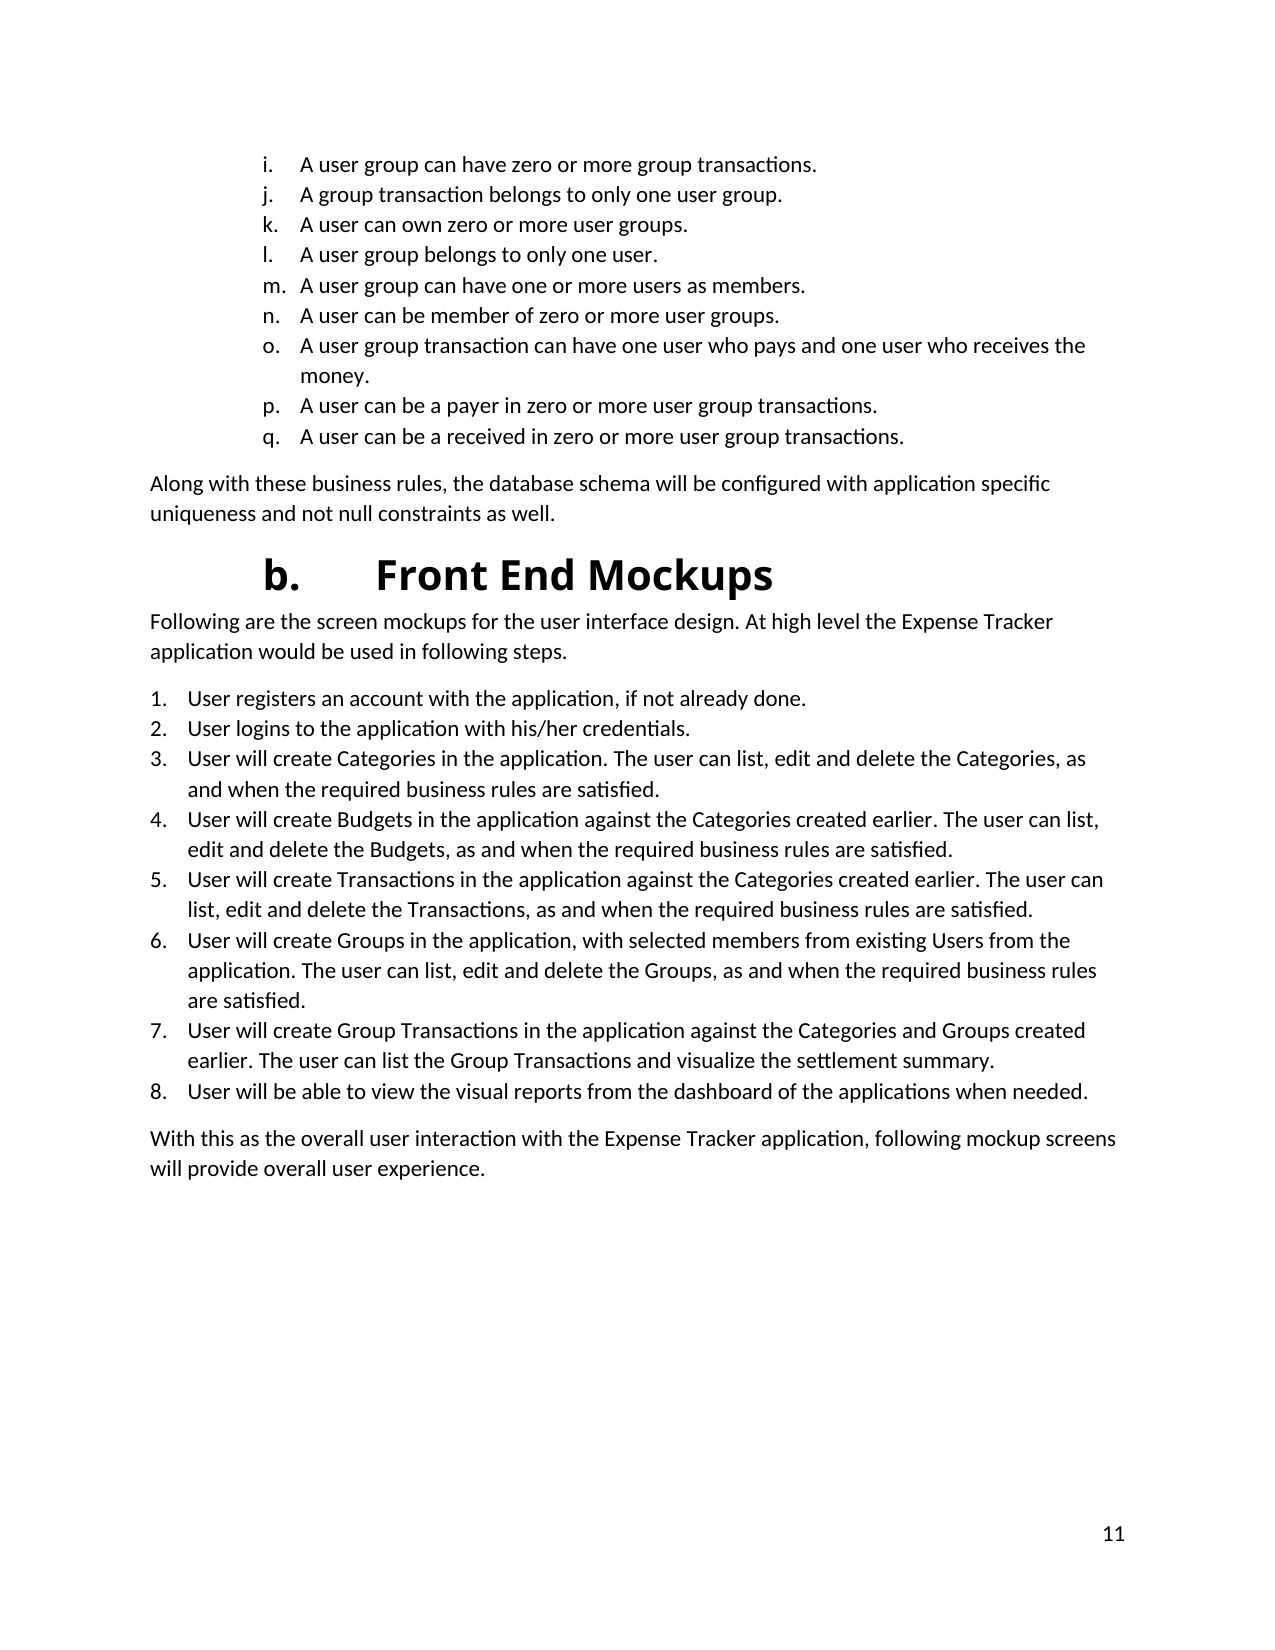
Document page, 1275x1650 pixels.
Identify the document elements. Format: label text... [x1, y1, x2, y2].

list A user group can have one or more users as members. [262, 271, 1125, 299]
list A user can own zero or more user groups. [262, 210, 1125, 238]
list A user group transaction can have one user who pays and one user who receives the money. [262, 331, 1125, 389]
list A user can be a received in zero or more user group transactions. [262, 422, 1125, 450]
list A user can be a payer in zero or more user group transactions. [262, 392, 1125, 420]
list User will be able to view the visual reports from the dashboard of the applications when needed. [150, 1077, 1125, 1105]
list A group transaction belongs to only one user group. [262, 180, 1125, 208]
list User logins to the application with his/her credentials. [150, 714, 1125, 742]
list A user group can have zero or more group transactions. [262, 150, 1125, 178]
list User will create Budgets in the application against the Categories created earlier. The user can list, edit and delete the Budgets, as and when the required business rules are satisfied. [150, 805, 1125, 863]
list User registers an account with the application, if not already done. [150, 684, 1125, 712]
text Along with these business rules, the database schema will be configured with application specific uniqueness and not null constraints as well. [150, 469, 1125, 527]
list A user can be member of zero or more user groups. [262, 301, 1125, 329]
subtitle Front End Mockups [262, 546, 1125, 603]
list User will create Groups in the application, with selected members from existing Users from the application. The user can list, edit and delete the Groups, as and when the required business rules are satisfied. [150, 926, 1125, 1014]
list A user group belongs to only one user. [262, 241, 1125, 269]
text Following are the screen mockups for the user interface design. At high level the Expense Tracker application would be used in following steps. [150, 607, 1125, 665]
list User will create Transactions in the application against the Categories created earlier. The user can list, edit and delete the Transactions, as and when the required business rules are satisfied. [150, 865, 1125, 924]
list User will create Categories in the application. The user can list, edit and delete the Categories, as and when the required business rules are satisfied. [150, 744, 1125, 803]
list User will create Group Transactions in the application against the Categories and Groups created earlier. The user can list the Group Transactions and visualize the settlement summary. [150, 1016, 1125, 1075]
text With this as the overall user interaction with the Expense Tracker application, following mockup screens will provide overall user experience. [150, 1124, 1125, 1182]
